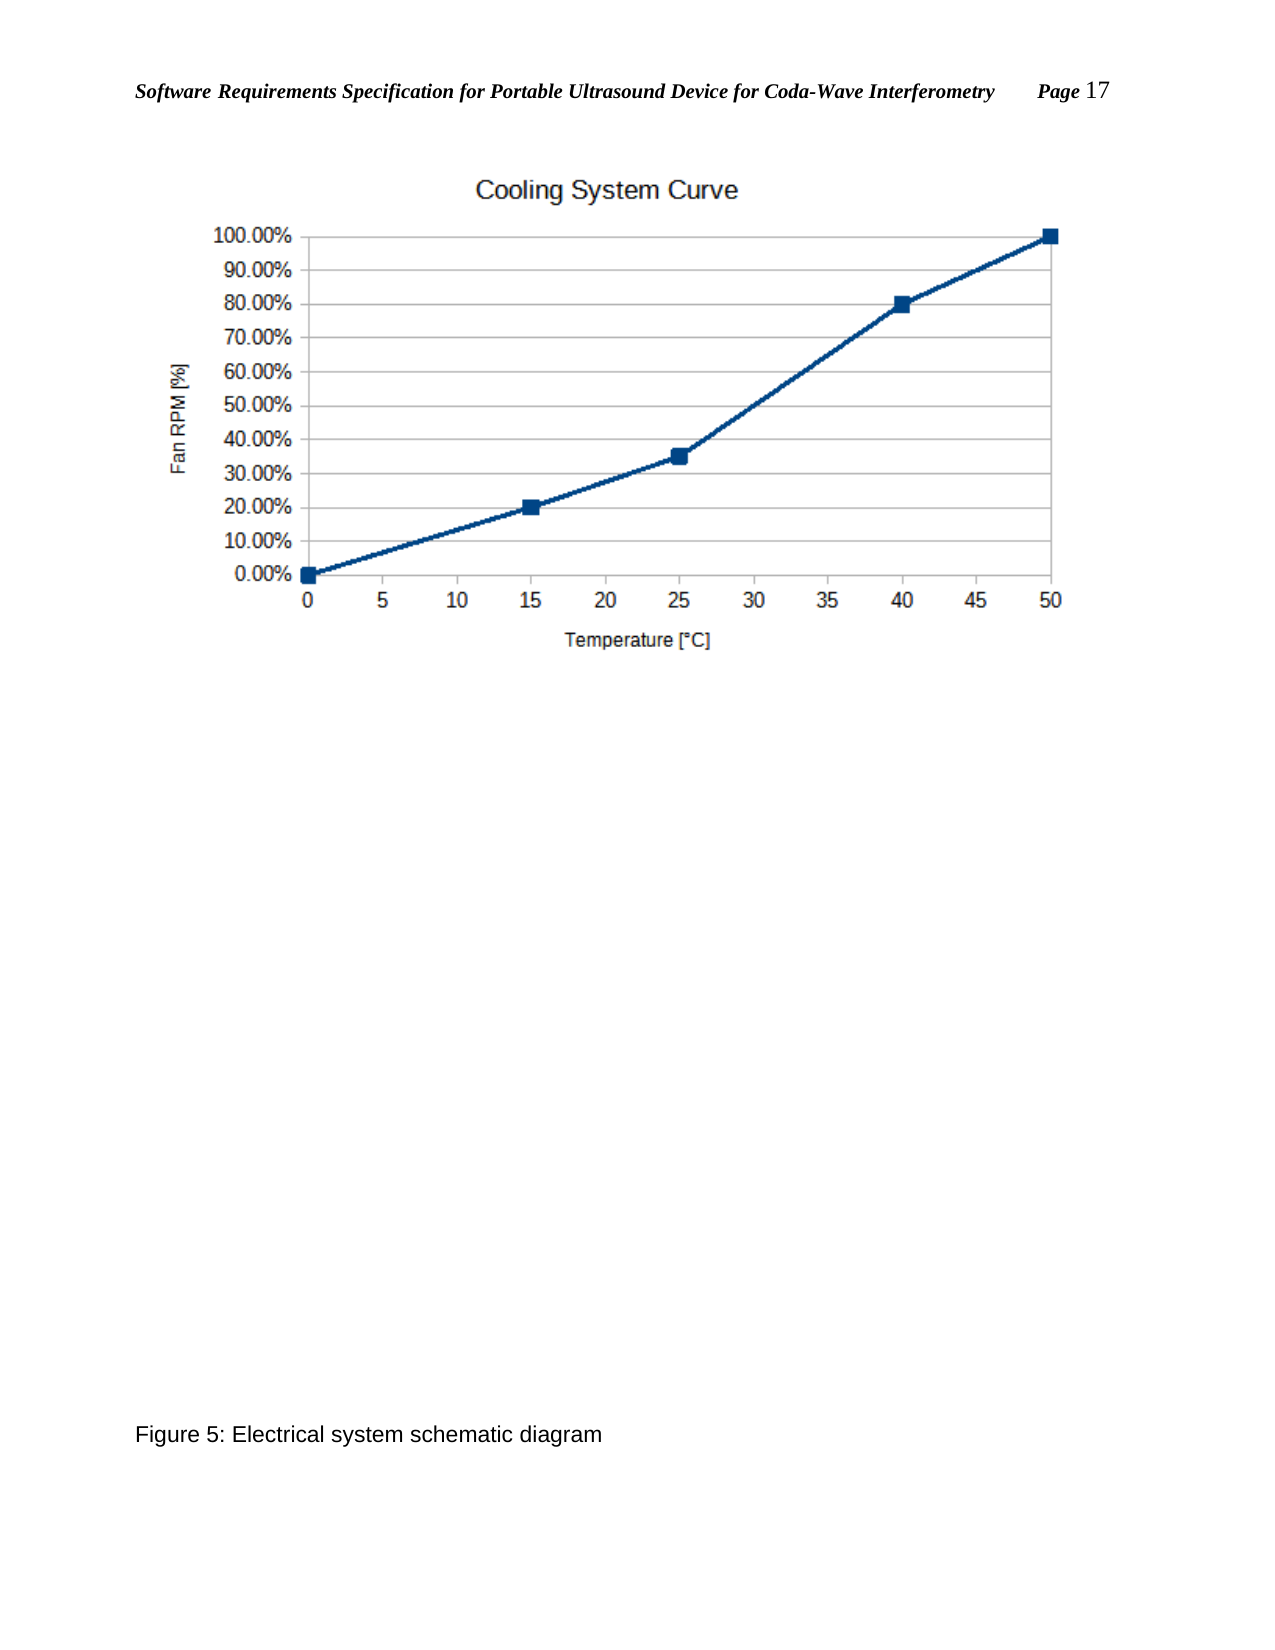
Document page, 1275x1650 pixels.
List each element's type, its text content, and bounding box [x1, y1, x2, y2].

picture [135, 150, 1082, 683]
text Figure 5: Electrical system schematic diagram [135, 1421, 1140, 1447]
